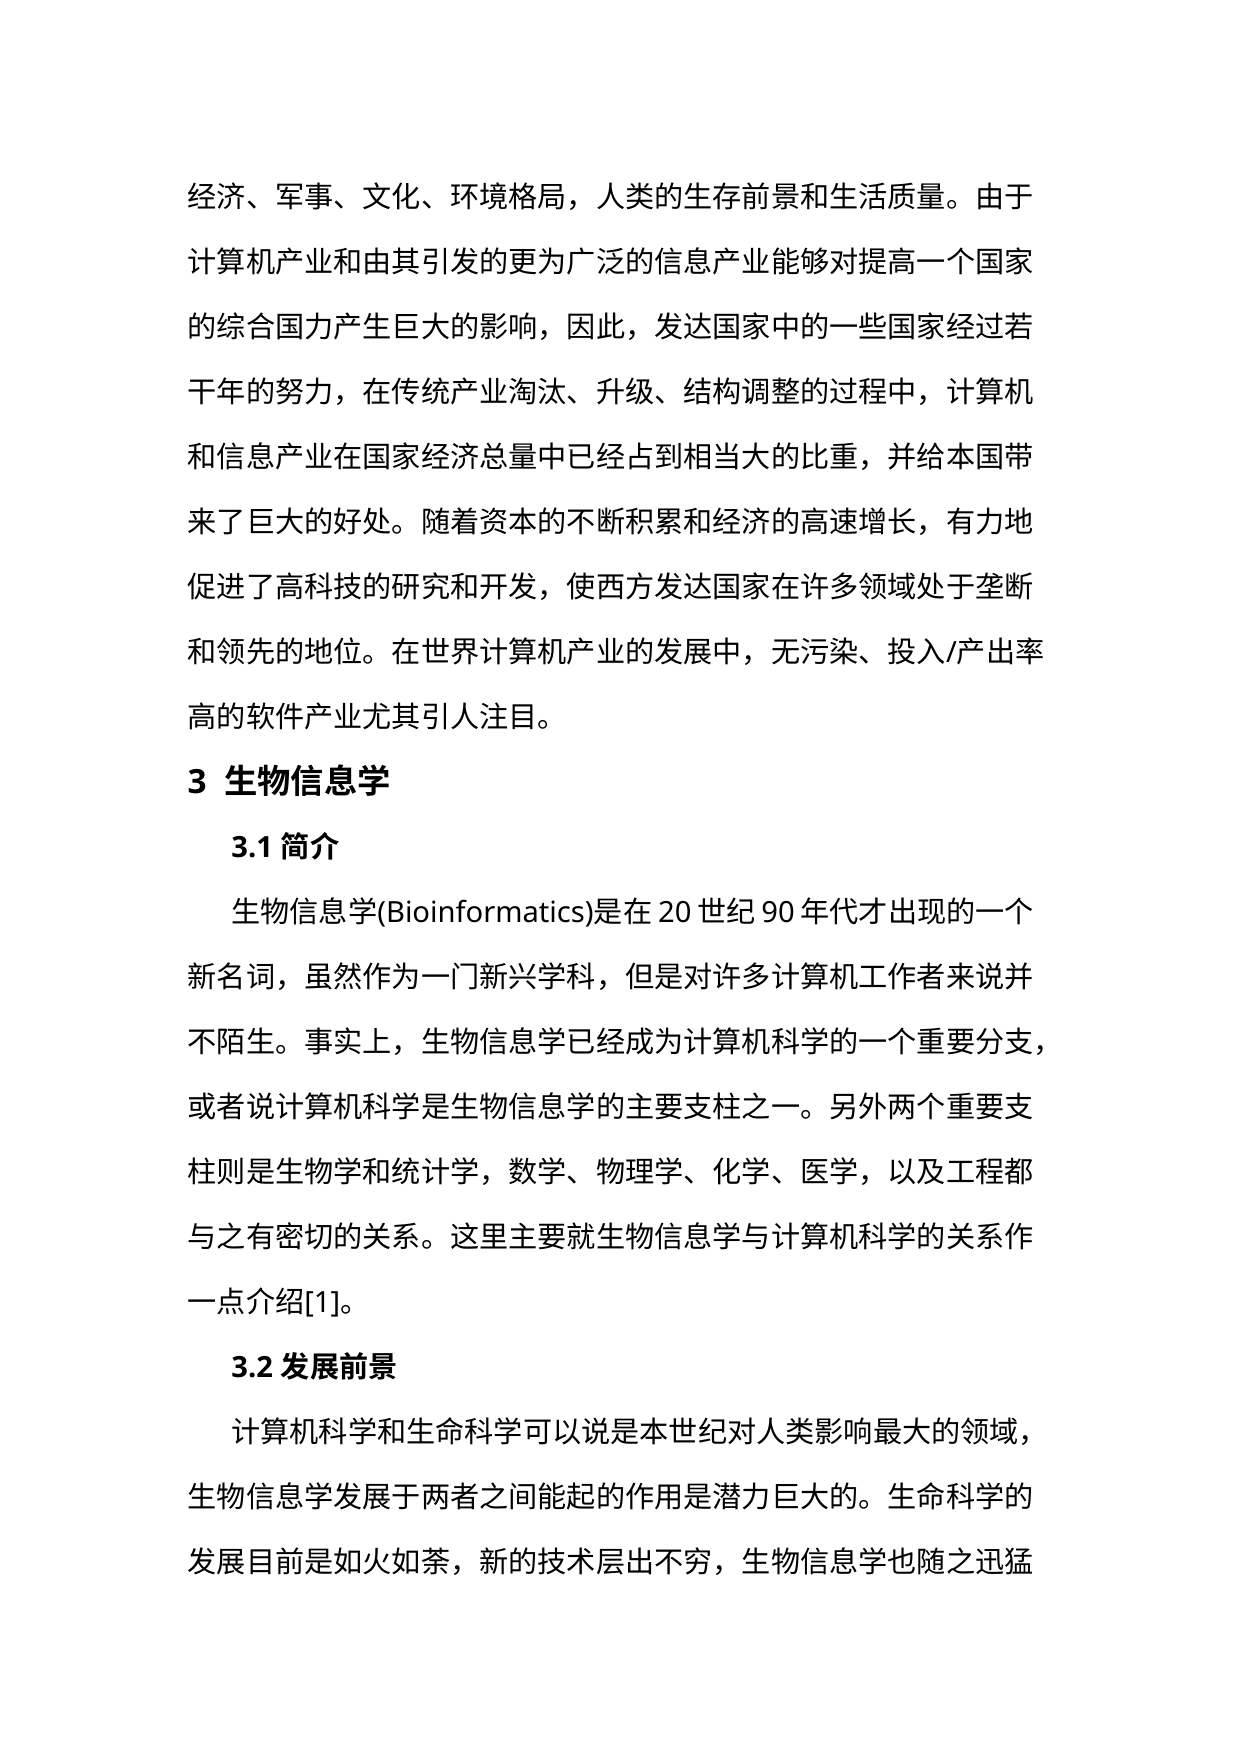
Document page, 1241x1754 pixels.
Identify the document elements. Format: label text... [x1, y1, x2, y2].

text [187, 162, 1053, 747]
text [187, 1397, 1053, 1592]
text 3 生物信息学 [187, 747, 1053, 812]
text 生物信息学(Bioinformatics)是在20世纪90年代才出现的一个新名词，虽然作为一门新兴学科，但是对许多计算机工作者来说并不陌生。事实上，生物信息学已经成为计算机科学的一个重要分支，或者说计算机科学是生物信息学的主要支柱之一。另外两个重要支柱则是生物学和统计学，数学、物理学、化学、医学，以及工程都与之有密切的关系。这里主要就生物信息学与计算机科学的关系作一点介绍[1]。 [187, 877, 1053, 1332]
text 3.1 简介 [187, 812, 1053, 877]
text 3.2 发展前景 [187, 1332, 1053, 1397]
